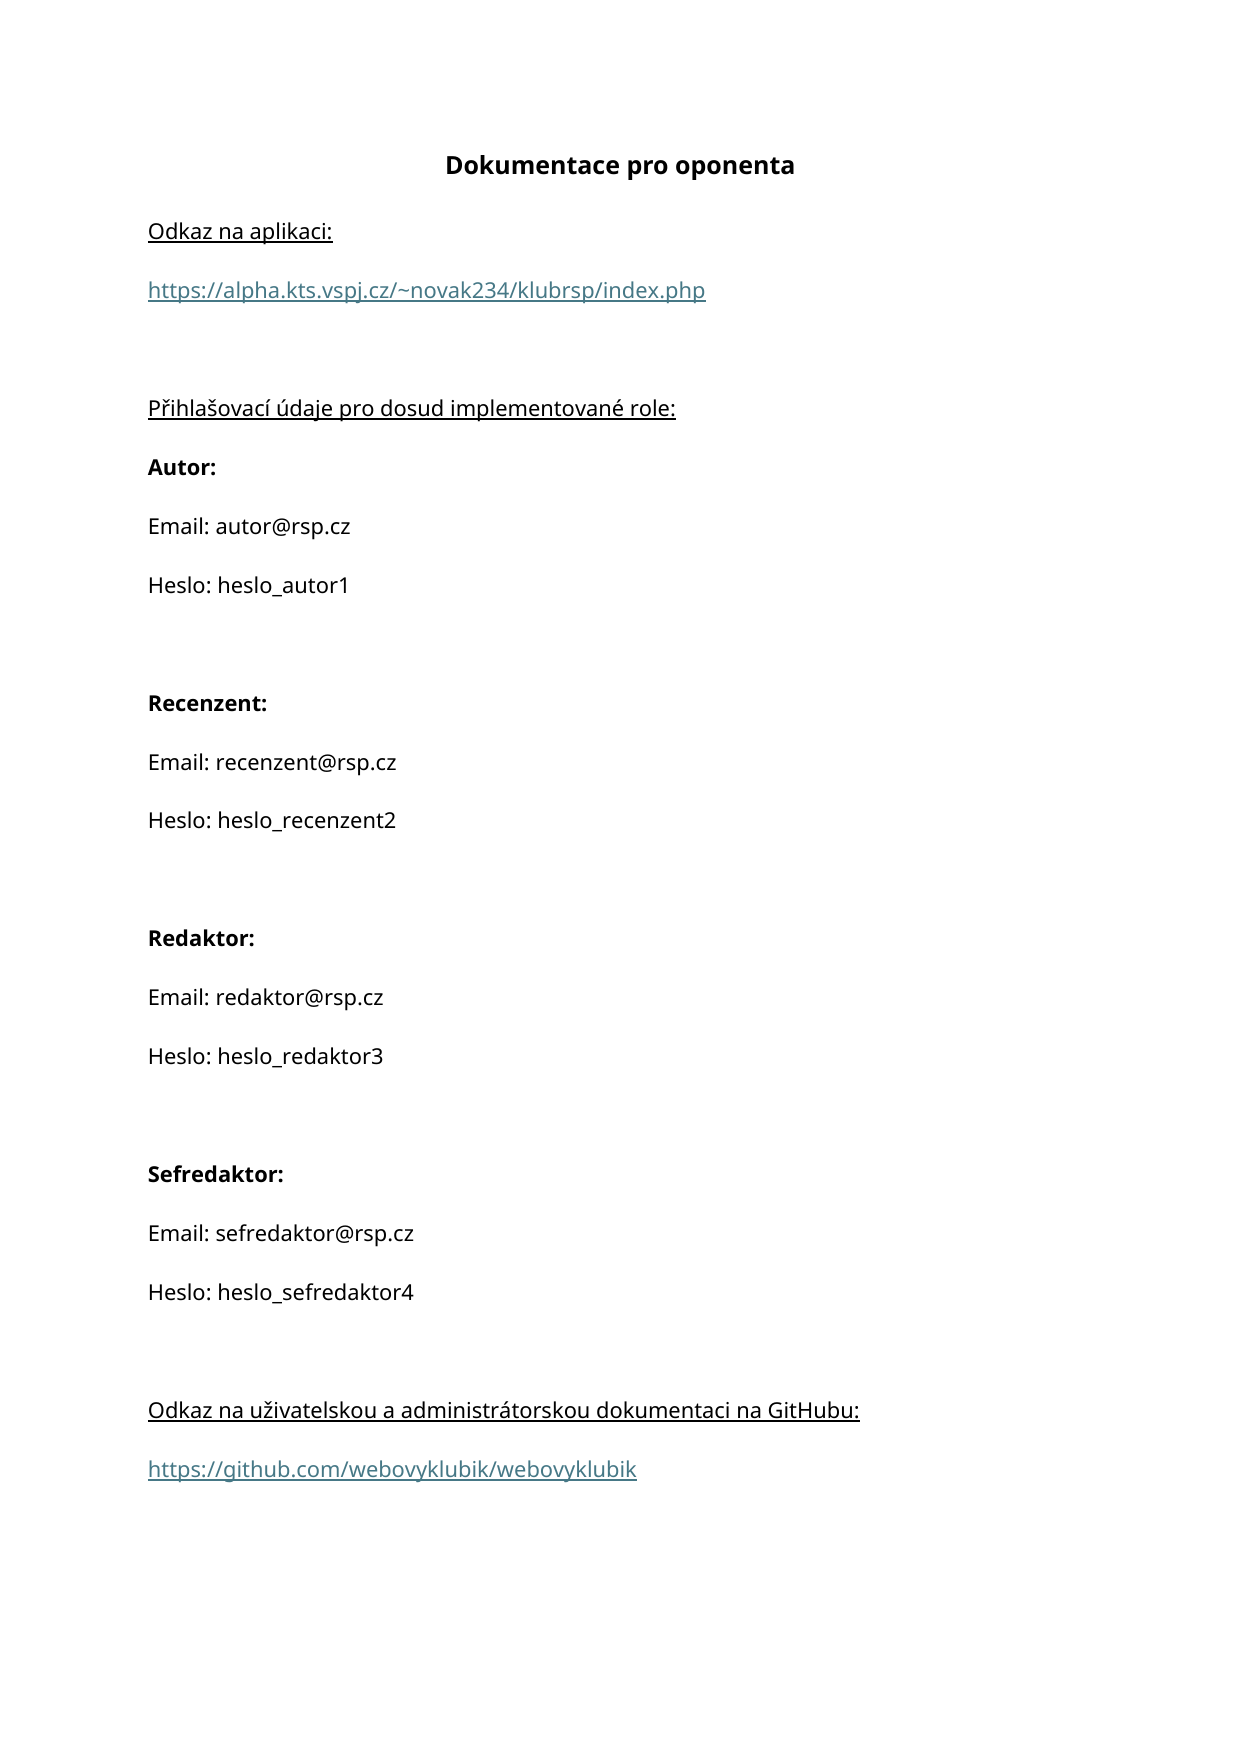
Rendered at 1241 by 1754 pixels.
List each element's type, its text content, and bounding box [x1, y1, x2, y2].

text Recenzent: [148, 688, 1093, 717]
text https://github.com/webovyklubik/webovyklubik [148, 1454, 1093, 1484]
text Email: recenzent@rsp.cz [148, 747, 1093, 776]
text Odkaz na aplikaci: [148, 216, 1093, 246]
text Autor: [148, 452, 1093, 482]
text https://alpha.kts.vspj.cz/~novak234/klubrsp/index.php [148, 275, 1093, 305]
text Email: sefredaktor@rsp.cz [148, 1218, 1093, 1248]
text Email: autor@rsp.cz [148, 511, 1093, 541]
text Heslo: heslo_recenzent2 [148, 806, 1093, 835]
text Heslo: heslo_redaktor3 [148, 1041, 1093, 1071]
text Odkaz na uživatelskou a administrátorskou dokumentaci na GitHubu: [148, 1395, 1093, 1425]
text Dokumentace pro oponenta [148, 148, 1093, 182]
text Přihlašovací údaje pro dosud implementované role: [148, 393, 1093, 423]
text Heslo: heslo_sefredaktor4 [148, 1277, 1093, 1307]
text Sefredaktor: [148, 1159, 1093, 1189]
text Redaktor: [148, 923, 1093, 953]
text Email: redaktor@rsp.cz [148, 982, 1093, 1012]
text Heslo: heslo_autor1 [148, 570, 1093, 599]
